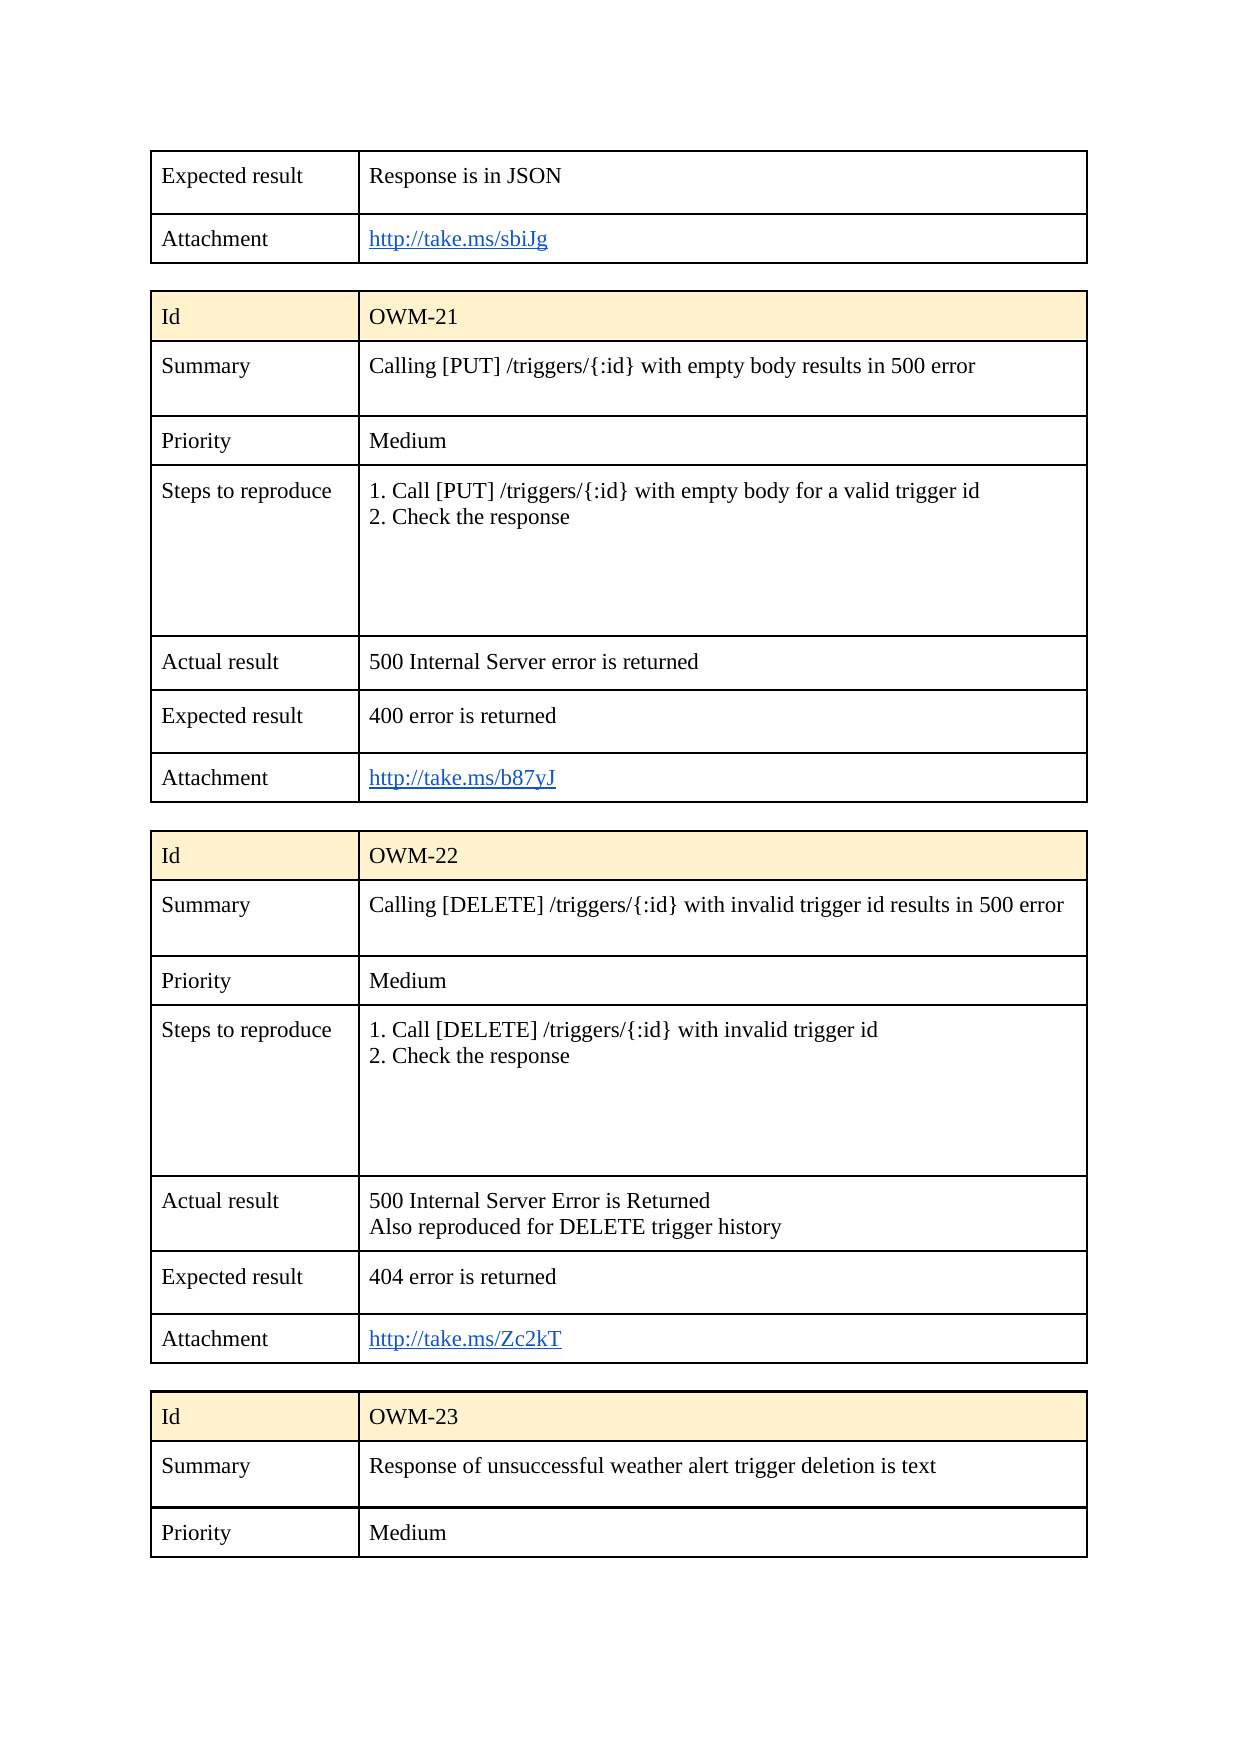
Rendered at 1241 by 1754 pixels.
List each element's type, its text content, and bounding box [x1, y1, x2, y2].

table_cell Steps to reproduce [152, 1006, 358, 1174]
table_cell Attachment [152, 215, 358, 262]
table_cell http://take.ms/sbiJg [360, 215, 1086, 262]
table_header OWM-21 [360, 292, 1086, 339]
table_cell 404 error is returned [360, 1252, 1086, 1313]
table_cell Summary [152, 881, 358, 954]
table_cell 400 error is returned [360, 691, 1086, 752]
table_cell Calling [DELETE] /triggers/{:id} with invalid trigger id results in 500 error [360, 881, 1086, 954]
table_cell Priority [152, 417, 358, 464]
table_cell Actual result [152, 1177, 358, 1250]
table_cell Medium [360, 1509, 1086, 1556]
table_cell Response is in JSON [360, 152, 1086, 212]
table_cell 1. Call [PUT] /triggers/{:id} with empty body for a valid trigger id 2. Check the response [360, 466, 1086, 635]
table_cell Medium [360, 957, 1086, 1004]
table_cell 500 Internal Server Error is Returned Also reproduced for DELETE trigger history [360, 1177, 1086, 1250]
table_cell Response of unsuccessful weather alert trigger deletion is text [360, 1442, 1086, 1506]
table_cell Summary [152, 1442, 358, 1506]
table_cell 1. Call [DELETE] /triggers/{:id} with invalid trigger id 2. Check the response [360, 1006, 1086, 1174]
table_header Id [152, 292, 358, 339]
table_cell http://take.ms/Zc2kT [360, 1315, 1086, 1362]
table_cell Calling [PUT] /triggers/{:id} with empty body results in 500 error [360, 342, 1086, 415]
table_cell Attachment [152, 754, 358, 801]
table_cell Medium [360, 417, 1086, 464]
table_cell 500 Internal Server error is returned [360, 637, 1086, 689]
table_cell Summary [152, 342, 358, 415]
table_cell Expected result [152, 152, 358, 212]
table_cell Priority [152, 957, 358, 1004]
table_cell Expected result [152, 1252, 358, 1313]
table_cell Steps to reproduce [152, 466, 358, 635]
table_cell Priority [152, 1509, 358, 1556]
table_header OWM-23 [360, 1393, 1086, 1440]
table_cell Actual result [152, 637, 358, 689]
table_header Id [152, 1393, 358, 1440]
table_header OWM-22 [360, 832, 1086, 879]
table_cell Expected result [152, 691, 358, 752]
table_cell Attachment [152, 1315, 358, 1362]
table_cell http://take.ms/b87yJ [360, 754, 1086, 801]
table_header Id [152, 832, 358, 879]
